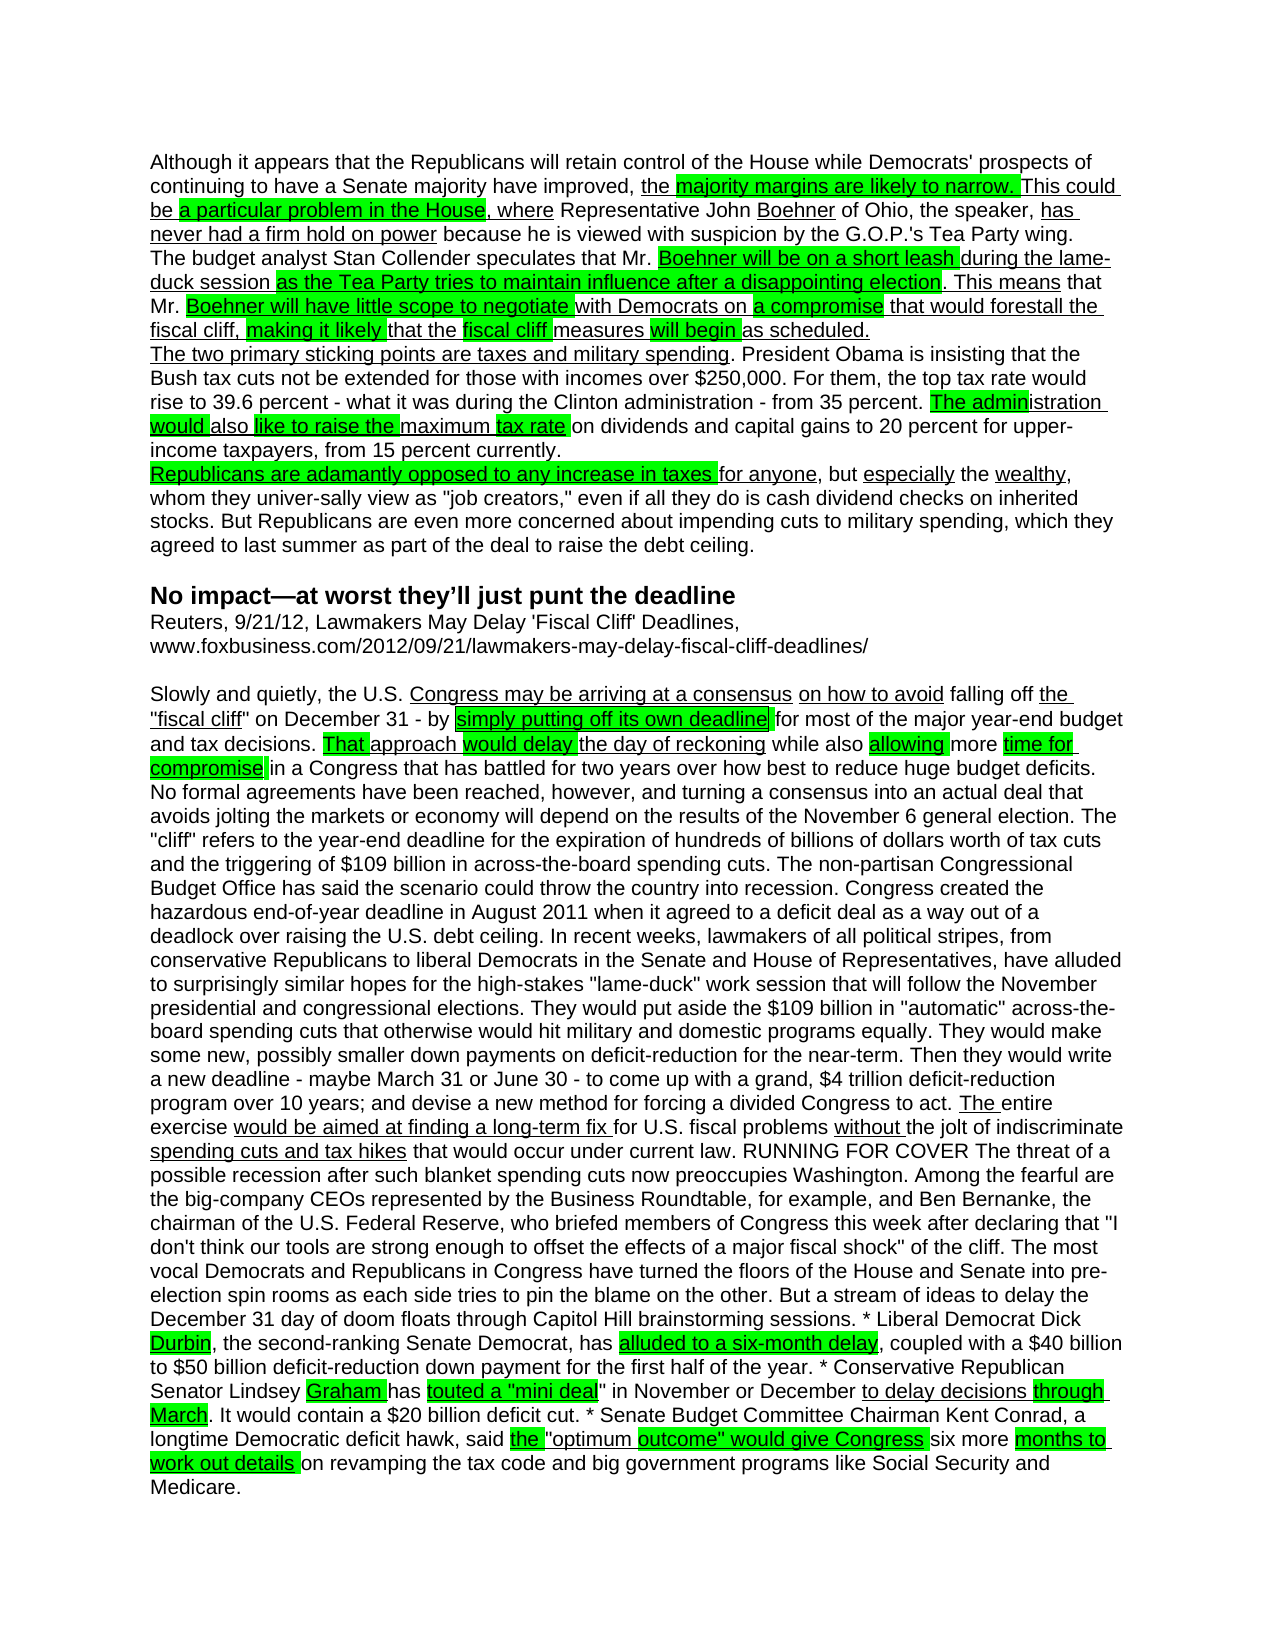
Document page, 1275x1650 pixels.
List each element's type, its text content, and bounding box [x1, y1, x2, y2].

subtitle No impact—at worst they’ll just punt the deadline [150, 581, 1125, 610]
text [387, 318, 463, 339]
text Although it appears that the Republicans will retain control of the House while Democrats' prospects of continuing to have a Senate majority have improved, the majority margins are likely to narrow. This could be a particular problem in the House, where Representative John Boehner of Ohio, the speaker, has never had a firm hold on power because he is viewed with suspicion by the G.O.P.'s Tea Party wing. [150, 150, 1125, 246]
text The budget analyst Stan Collender speculates that Mr. Boehner will be on a short leash during the lame-duck session as the Tea Party tries to maintain influence after a disappointing election. This means that Mr. Boehner will have little scope to negotiate with Democrats on a compromise that would forestall the fiscal cliff, making it likely that the fiscal cliff measures will begin as scheduled. [553, 246, 1125, 342]
text The two primary sticking points are taxes and military spending. President Obama is insisting that the Bush tax cuts not be extended for those with incomes over $250,000. For them, the top tax rate would rise to 39.6 percent - what it was during the Clinton administration - from 35 percent. The administration would also like to raise the maximum tax rate on dividends and capital gains to 20 percent for upper-income taxpayers, from 15 percent currently. [150, 342, 1125, 461]
text Slowly and quietly, the U.S. Congress may be arriving at a consensus on how to avoid falling off the "fiscal cliff" on December 31 - by simply putting off its own deadline for most of the major year-end budget and tax decisions. That approach would delay the day of reckoning while also allowing more time for compromise in a Congress that has battled for two years over how best to reduce huge budget deficits. No formal agreements have been reached, however, and turning a consensus into an actual deal that avoids jolting the markets or economy will depend on the results of the November 6 general election. The "cliff" refers to the year-end deadline for the expiration of hundreds of billions of dollars worth of tax cuts and the triggering of $109 billion in across-the-board spending cuts. The non-partisan Congressional Budget Office has said the scenario could throw the country into recession. Congress created the hazardous end-of-year deadline in August 2011 when it agreed to a deficit deal as a way out of a deadlock over raising the U.S. debt ceiling. In recent weeks, lawmakers of all political stripes, from conservative Republicans to liberal Democrats in the Senate and House of Representatives, have alluded to surprisingly similar hopes for the high-stakes "lame-duck" work session that will follow the November presidential and congressional elections. They would put aside the $109 billion in "automatic" across-the-board spending cuts that otherwise would hit military and domestic programs equally. They would make some new, possibly smaller down payments on deficit-reduction for the near-term. Then they would write a new deadline - maybe March 31 or June 30 - to come up with a grand, $4 trillion deficit-reduction program over 10 years; and devise a new method for forcing a divided Congress to act. The entire exercise would be aimed at finding a long-term fix for U.S. fiscal problems without the jolt of indiscriminate spending cuts and tax hikes that would occur under current law. RUNNING FOR COVER The threat of a possible recession after such blanket spending cuts now preoccupies Washington. Among the fearful are the big-company CEOs represented by the Business Roundtable, for example, and Ben Bernanke, the chairman of the U.S. Federal Reserve, who briefed members of Congress this week after declaring that "I don't think our tools are strong enough to offset the effects of a major fiscal shock" of the cliff. The most vocal Democrats and Republicans in Congress have turned the floors of the House and Senate into pre-election spin rooms as each side tries to pin the blame on the other. But a stream of ideas to delay the December 31 day of doom floats through Capitol Hill brainstorming sessions. * Liberal Democrat Dick Durbin, the second-ranking Senate Democrat, has alluded to a six-month delay, coupled with a $40 billion to $50 billion deficit-reduction down payment for the first half of the year. * Conservative Republican Senator Lindsey Graham has touted a "mini deal" in November or December to delay decisions through March. It would contain a $20 billion deficit cut. * Senate Budget Committee Chairman Kent Conrad, a longtime Democratic deficit hawk, said the "optimum outcome" would give Congress six more months to work out details on revamping the tax code and big government programs like Social Security and Medicare. [150, 682, 1125, 1498]
text Reuters, 9/21/12, Lawmakers May Delay 'Fiscal Cliff' Deadlines, www.foxbusiness.com/2012/09/21/lawmakers-may-delay-fiscal-cliff-deadlines/ [150, 610, 1125, 658]
text Republicans are adamantly opposed to any increase in taxes for anyone, but especially the wealthy, whom they univer-sally view as "job creators," even if all they do is cash dividend checks on inherited stocks. But Republicans are even more concerned about impending cuts to military spending, which they agreed to last summer as part of the deal to raise the debt ceiling. [150, 461, 1125, 557]
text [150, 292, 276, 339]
